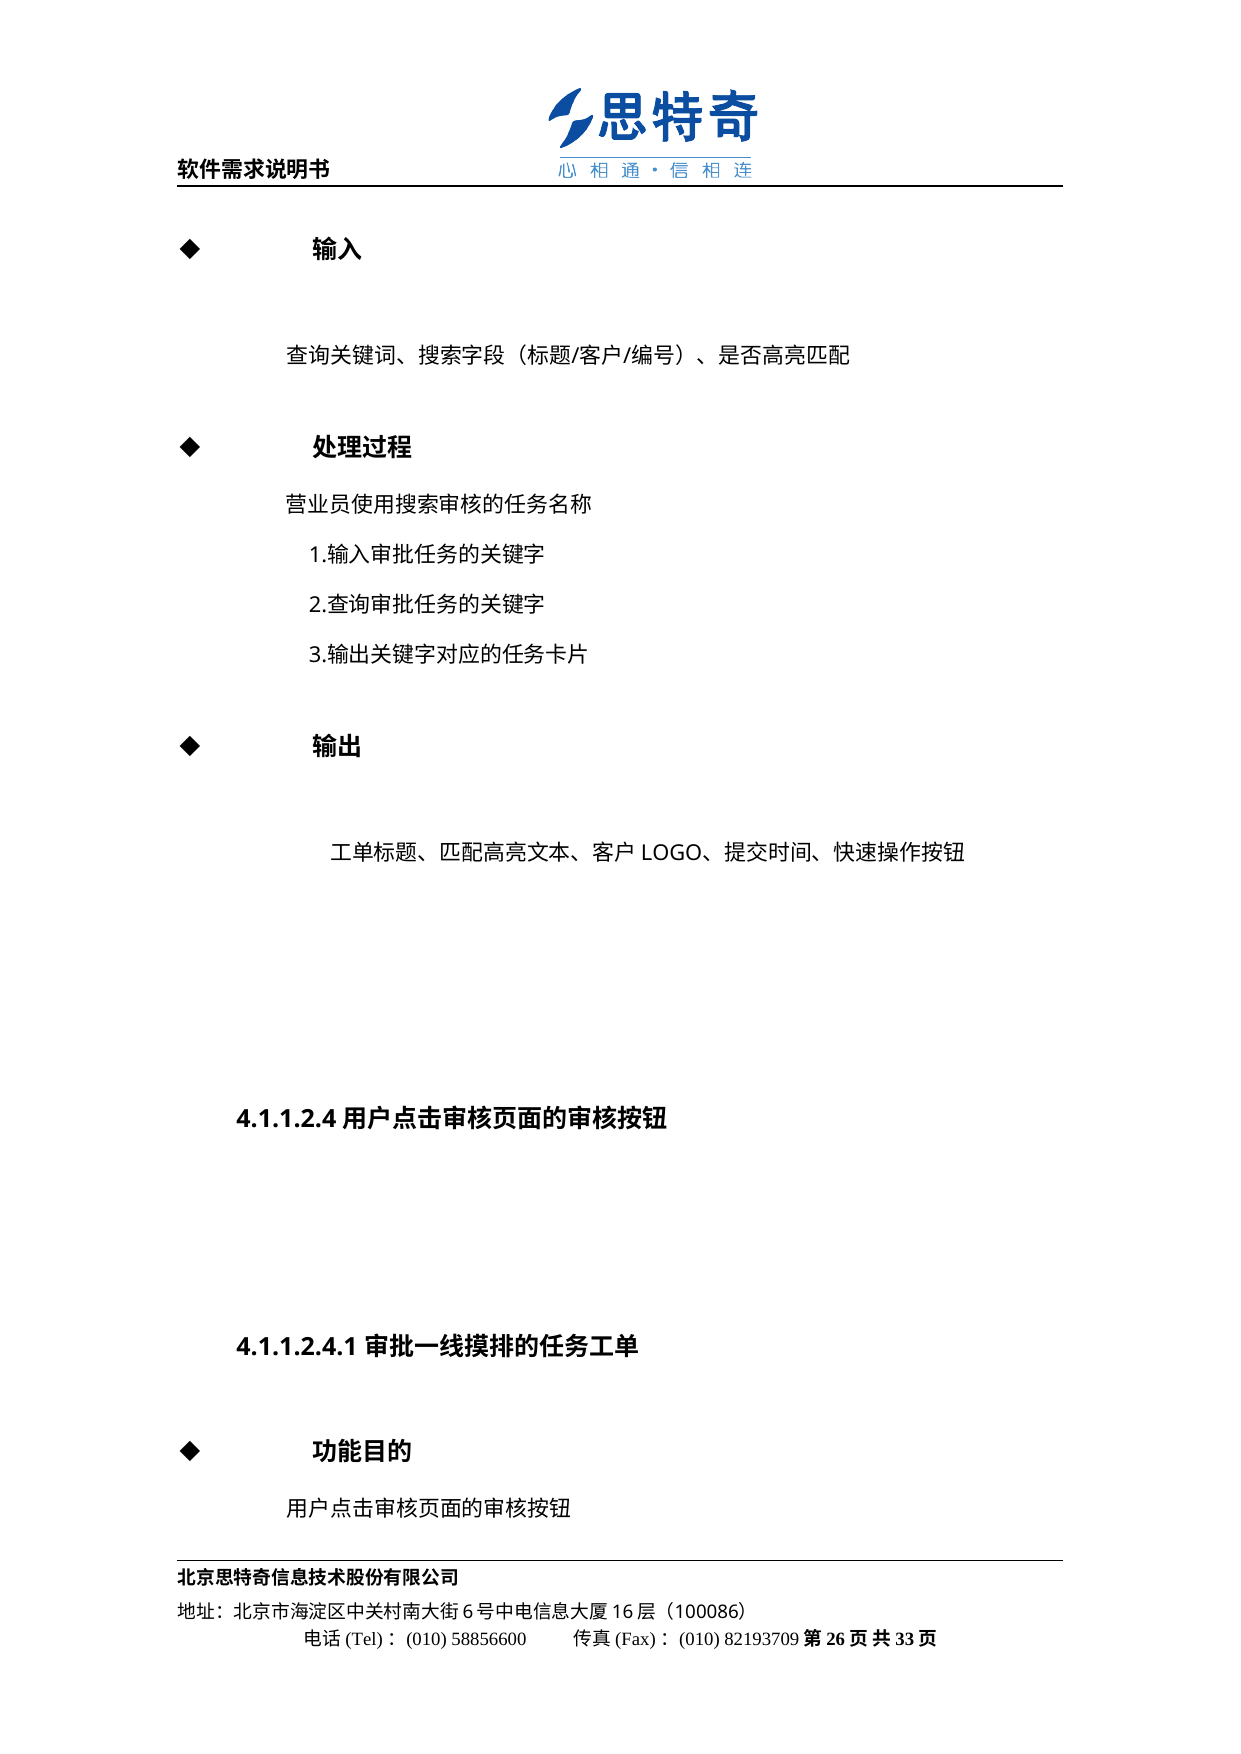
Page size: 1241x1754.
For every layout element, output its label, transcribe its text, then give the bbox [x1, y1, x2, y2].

subtitle 处理过程 [177, 412, 1063, 479]
subtitle 审批一线摸排的任务工单 [236, 1311, 1063, 1379]
picture [548, 88, 758, 178]
text 1.输入审批任务的关键字 [265, 536, 1063, 570]
subtitle 输入 [177, 213, 1063, 281]
text 营业员使用搜索审核的任务名称 [265, 486, 1063, 520]
subtitle 用户点击审核页面的审核按钮 [236, 1083, 1063, 1151]
text 工单标题、匹配高亮文本、客户LOGO、提交时间、快速操作按钮 [177, 834, 1063, 868]
subtitle 输出 [177, 710, 1063, 778]
text 用户点击审核页面的审核按钮 [177, 1490, 1063, 1524]
text 3.输出关键字对应的任务卡片 [265, 636, 1063, 669]
text 查询关键词、搜索字段（标题/客户/编号）、是否高亮匹配 [177, 337, 1063, 371]
text 2.查询审批任务的关键字 [265, 586, 1063, 620]
subtitle 功能目的 [177, 1416, 1063, 1483]
